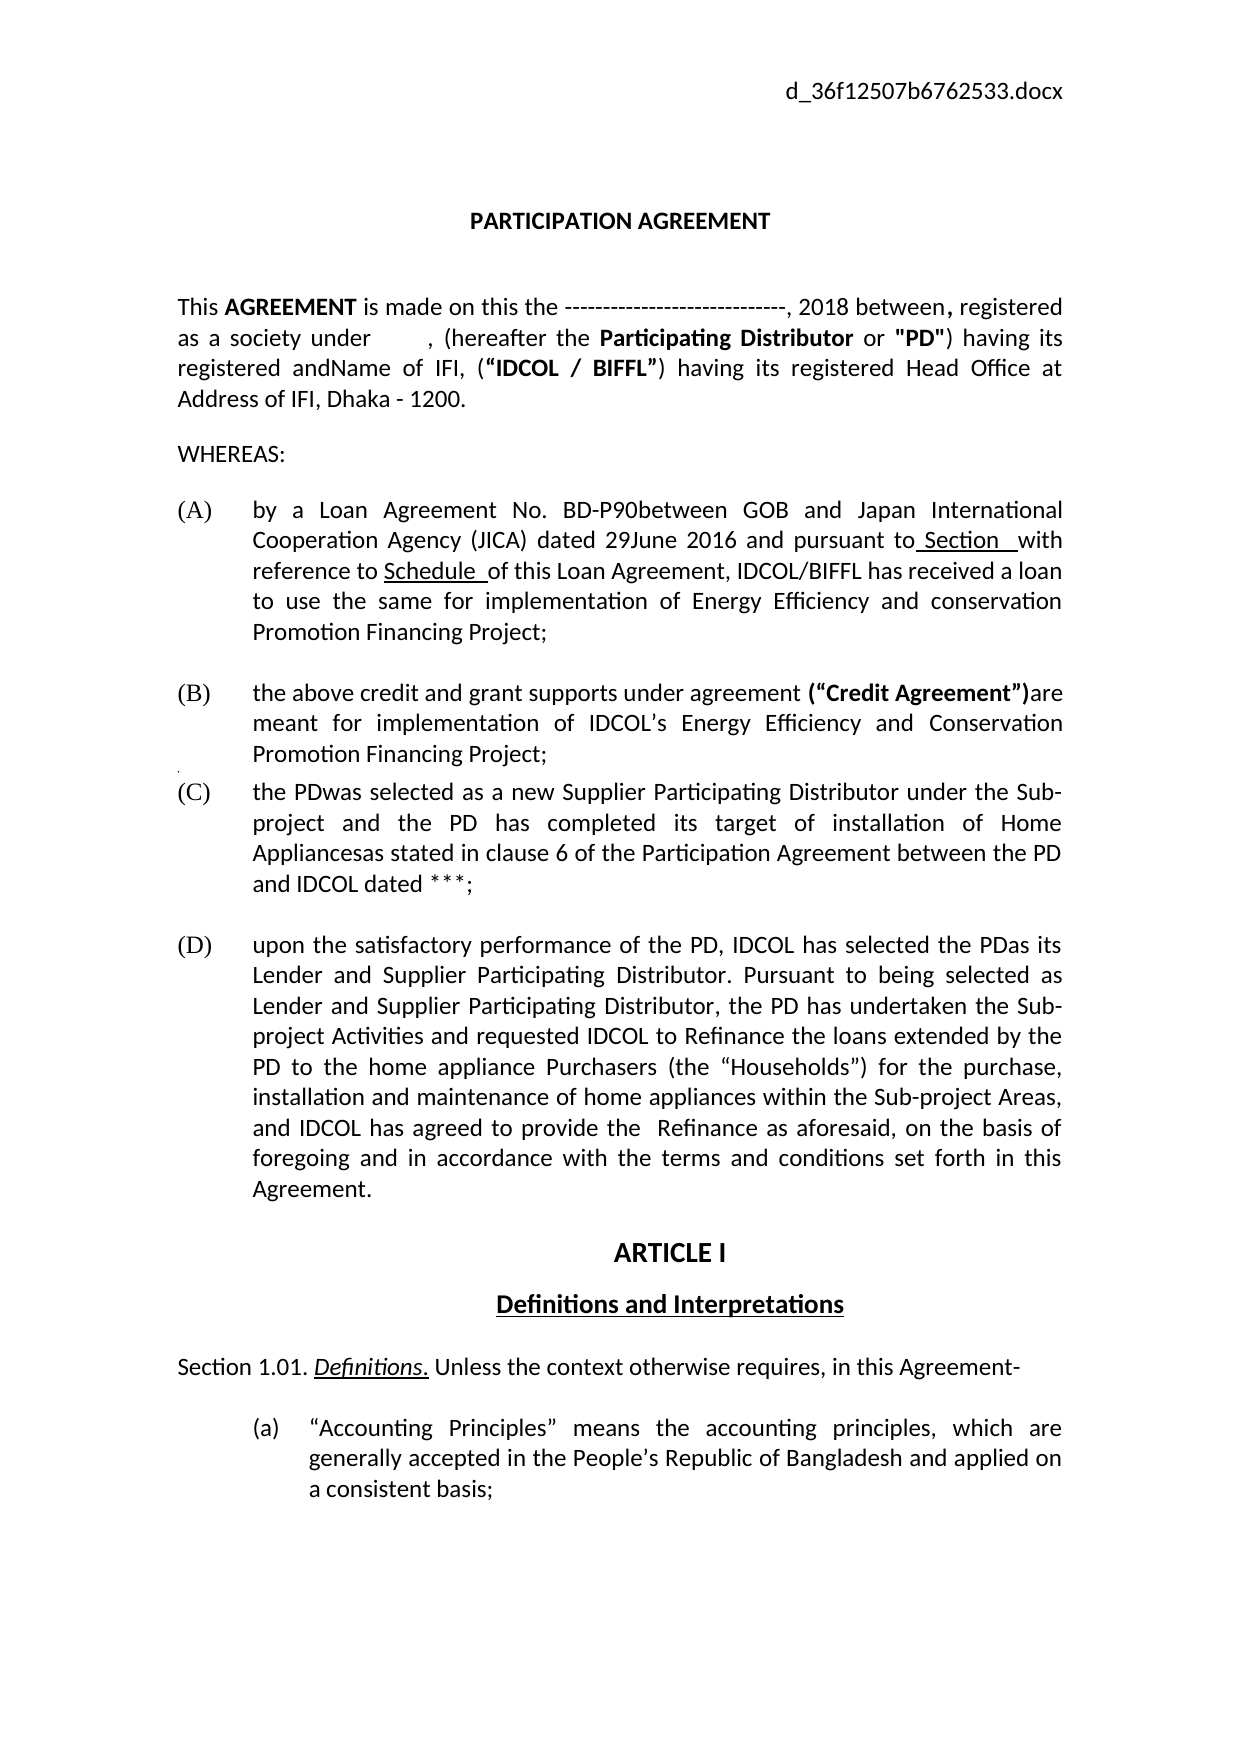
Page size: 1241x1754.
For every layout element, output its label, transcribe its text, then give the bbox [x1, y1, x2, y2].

list by a Loan Agreement No. BD-P90between GOB and Japan International Cooperation Agency (JICA) dated 29June 2016 and pursuant to Section with reference to Schedule of this Loan Agreement, IDCOL/BIFFL has received a loan to use the same for implementation of Energy Efficiency and conservation Promotion Financing Project; [177, 494, 1063, 646]
text This AGREEMENT is made on this the -----------------------------, 2018 between, registered as a society under , (hereafter the Participating Distributor or "PD") having its registered andName of IFI, (“IDCOL / BIFFL”) having its registered Head Office at Address of IFI, Dhaka - 1200. [177, 291, 1063, 413]
text ARTICLE I [277, 1234, 1063, 1269]
text Definitions and Interpretations [277, 1287, 1063, 1320]
text WHEREAS: [177, 438, 1063, 469]
list upon the satisfactory performance of the PD, IDCOL has selected the PDas its Lender and Supplier Participating Distributor. Pursuant to being selected as Lender and Supplier Participating Distributor, the PD has undertaken the Sub-project Activities and requested IDCOL to Refinance the loans extended by the PD to the home appliance Purchasers (the “Households”) for the purchase, installation and maintenance of home appliances within the Sub-project Areas, and IDCOL has agreed to provide the Refinance as aforesaid, on the basis of foregoing and in accordance with the terms and conditions set forth in this Agreement. [177, 929, 1063, 1203]
list the above credit and grant supports under agreement (“Credit Agreement”)are meant for implementation of IDCOL’s Energy Efficiency and Conservation Promotion Financing Project; [177, 677, 1063, 768]
list the PDwas selected as a new Supplier Participating Distributor under the Sub-project and the PD has completed its target of installation of Home Appliancesas stated in clause 6 of the Participation Agreement between the PD and IDCOL dated ***; [177, 776, 1063, 898]
list “Accounting Principles” means the accounting principles, which are generally accepted in the People’s Republic of Bangladesh and applied on a consistent basis; [252, 1412, 1063, 1503]
text PARTICIPATION AGREEMENT [177, 205, 1063, 236]
text Section 1.01. Definitions. Unless the context otherwise requires, in this Agreement- [177, 1351, 1063, 1381]
